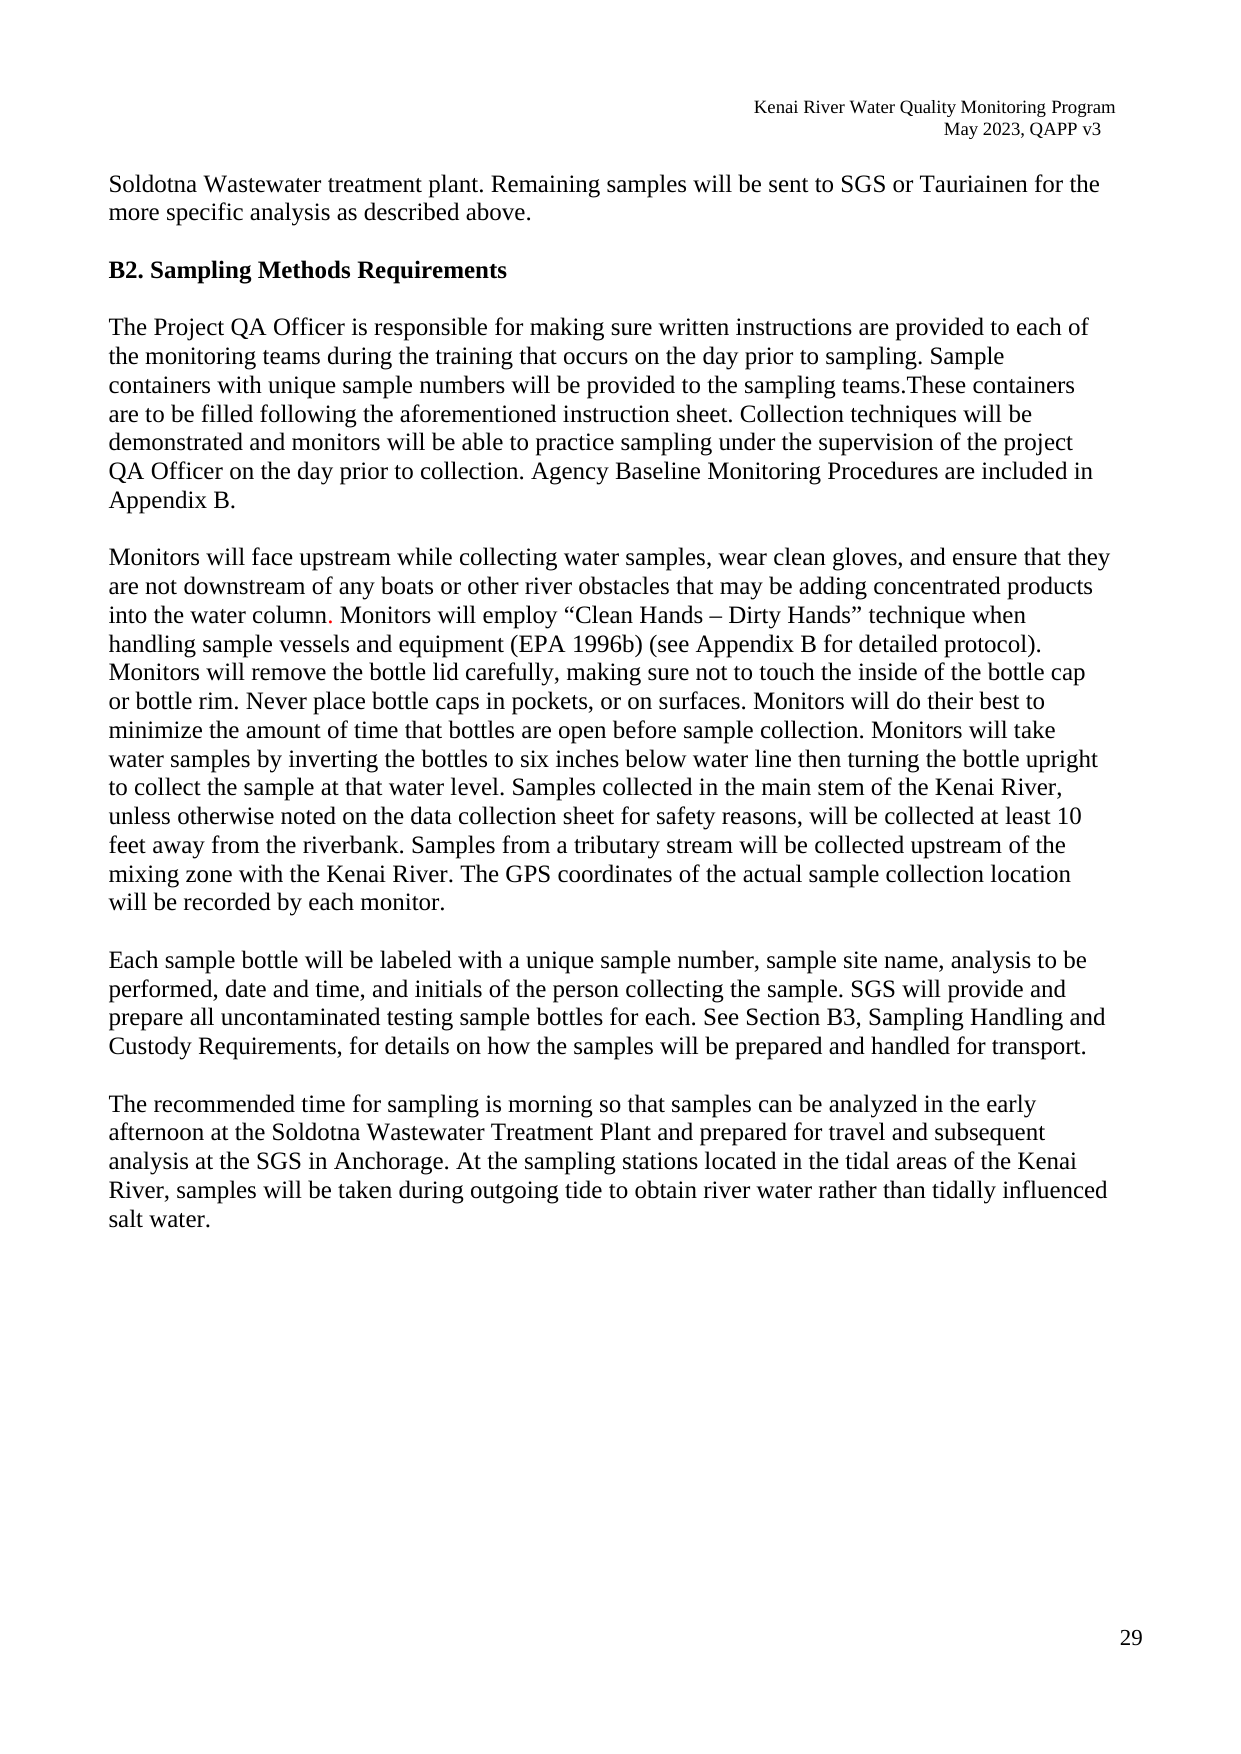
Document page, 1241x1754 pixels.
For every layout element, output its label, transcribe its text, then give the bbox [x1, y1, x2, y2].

text Monitors will face upstream while collecting water samples, wear clean gloves, and ensure that they are not downstream of any boats or other river obstacles that may be adding concentrated products into the water column. Monitors will employ “Clean Hands – Dirty Hands” technique when handling sample vessels and equipment (EPA 1996b) (see Appendix B for detailed protocol). Monitors will remove the bottle lid carefully, making sure not to touch the inside of the bottle cap or bottle rim. Never place bottle caps in pockets, or on surfaces. Monitors will do their best to minimize the amount of time that bottles are open before sample collection. Monitors will take water samples by inverting the bottles to six inches below water line then turning the bottle upright to collect the sample at that water level. Samples collected in the main stem of the Kenai River, unless otherwise noted on the data collection sheet for safety reasons, will be collected at least 10 feet away from the riverbank. Samples from a tributary stream will be collected upstream of the mixing zone with the Kenai River. The GPS coordinates of the actual sample collection location will be recorded by each monitor. [108, 542, 1111, 916]
text The recommended time for sampling is morning so that samples can be analyzed in the early afternoon at the Soldotna Wastewater Treatment Plant and prepared for travel and subsequent analysis at the SGS in Anchorage. At the sampling stations located in the tidal areas of the Kenai River, samples will be taken during outgoing tide to obtain river water rather than tidally influenced salt water. [108, 1089, 1111, 1232]
text Each sample bottle will be labeled with a unique sample number, sample site name, analysis to be performed, date and time, and initials of the person collecting the sample. SGS will provide and prepare all uncontaminated testing sample bottles for each. See Section B3, Sampling Handling and Custody Requirements, for details on how the samples will be prepared and handled for transport. [108, 945, 1109, 1060]
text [108, 169, 1109, 226]
text The Project QA Officer is responsible for making sure written instructions are provided to each of the monitoring teams during the training that occurs on the day prior to sampling. Sample containers with unique sample numbers will be provided to the sampling teams.These containers are to be filled following the aforementioned instruction sheet. Collection techniques will be demonstrated and monitors will be able to practice sampling under the supervision of the project QA Officer on the day prior to collection. Agency Baseline Monitoring Procedures are included in Appendix B. [108, 312, 1093, 514]
subtitle B2. Sampling Methods Requirements [108, 255, 1142, 284]
